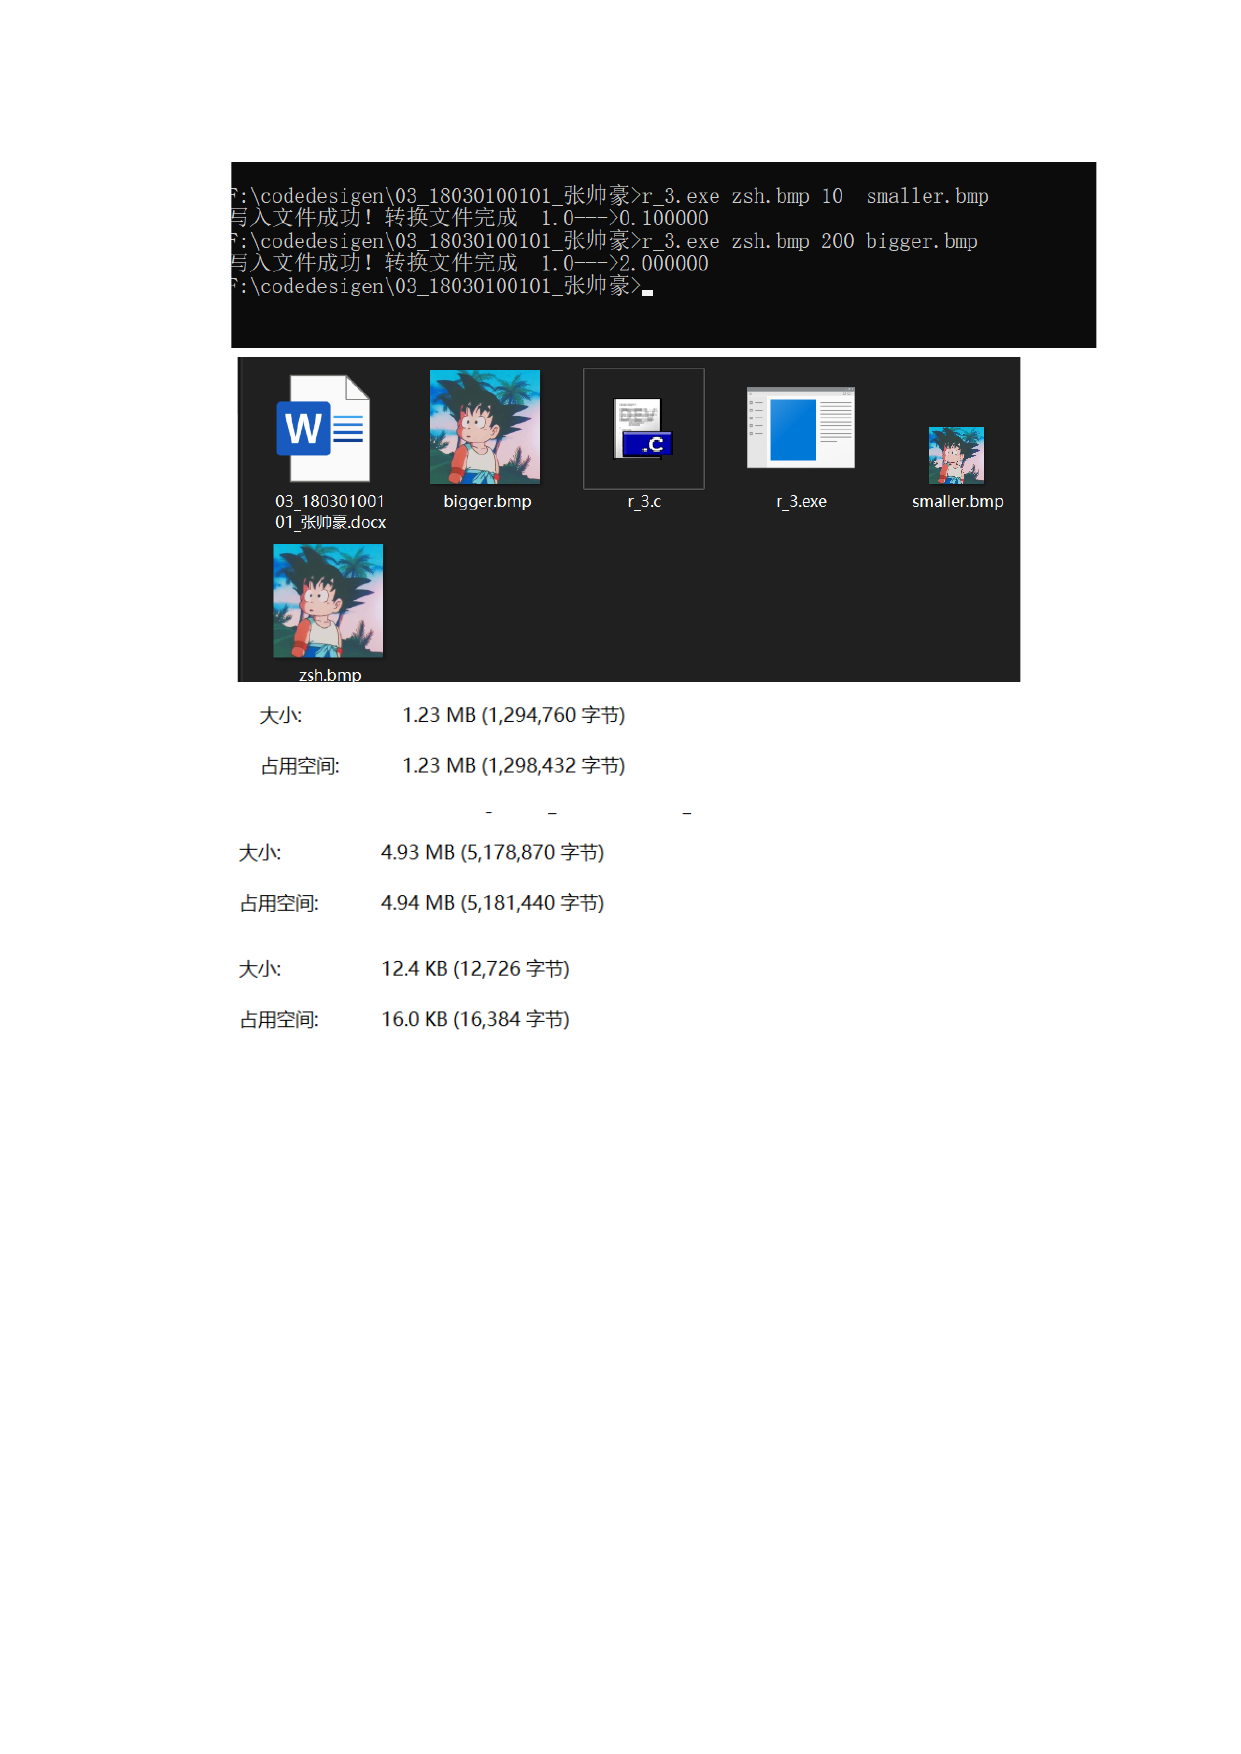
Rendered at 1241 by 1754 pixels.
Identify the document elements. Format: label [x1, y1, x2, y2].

picture [237, 812, 785, 934]
picture [237, 942, 742, 1043]
picture [231, 162, 1097, 348]
picture [237, 357, 1021, 802]
